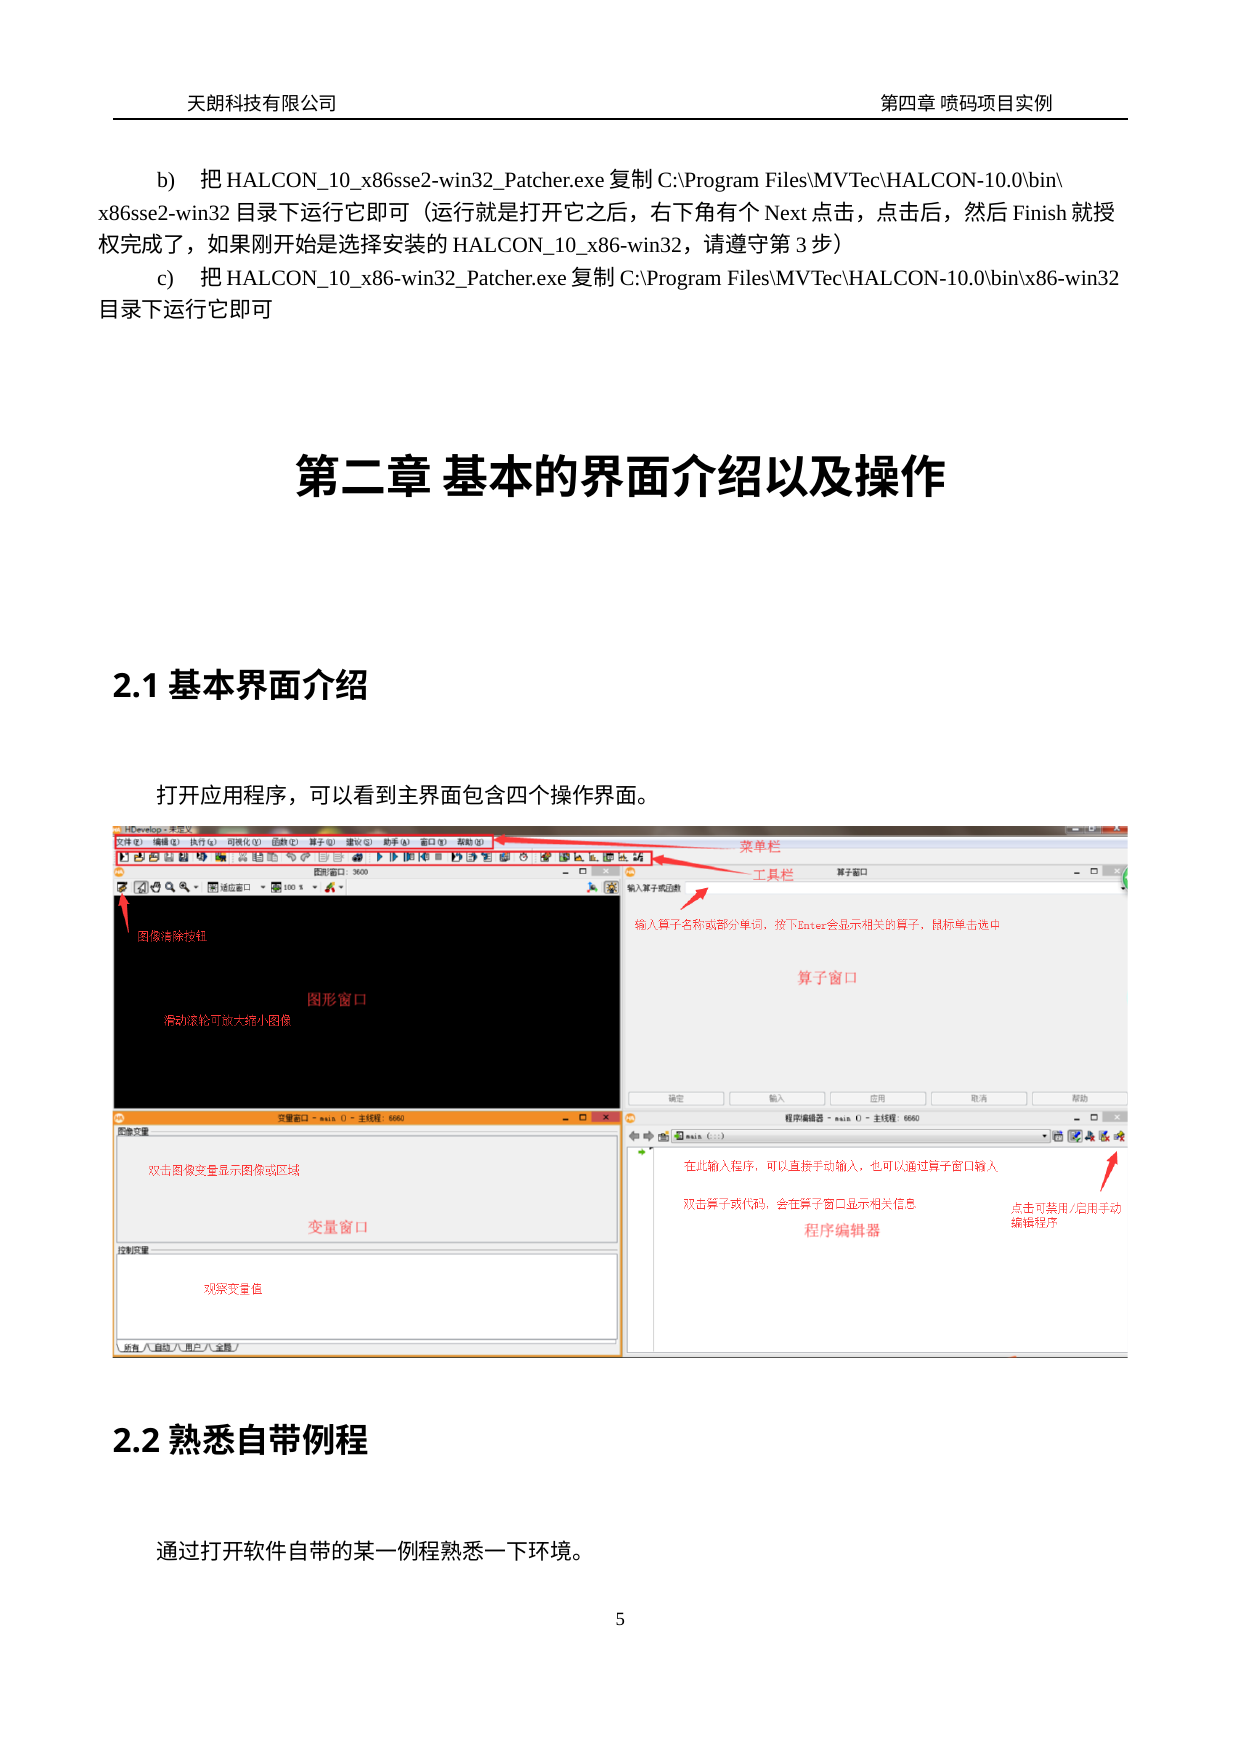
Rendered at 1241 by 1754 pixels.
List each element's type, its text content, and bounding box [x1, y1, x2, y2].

list 把HALCON_10_x86-win32_Patcher.exe复制C:\Program Files\MVTec\HALCON-10.0\bin\x86-win32目录下运行它即可 [98, 259, 1128, 324]
picture [112, 826, 1128, 1358]
subtitle 2.1 基本界面介绍 [112, 650, 1128, 715]
list 把HALCON_10_x86sse2-win32_Patcher.exe复制C:\Program Files\MVTec\HALCON-10.0\bin\x86sse2-win32目录下运行它即可（运行就是打开它之后，右下角有个Next点击，点击后，然后Finish就授权完成了，如果刚开始是选择安装的HALCON_10_x86-win32，请遵守第3步） [98, 162, 1128, 259]
subtitle 2.2 熟悉自带例程 [112, 1406, 1128, 1471]
subtitle 第二章 基本的界面介绍以及操作 [112, 425, 1128, 522]
text 打开应用程序，可以看到主界面包含四个操作界面。 [112, 778, 1128, 810]
text 通过打开软件自带的某一例程熟悉一下环境。 [112, 1533, 1128, 1566]
